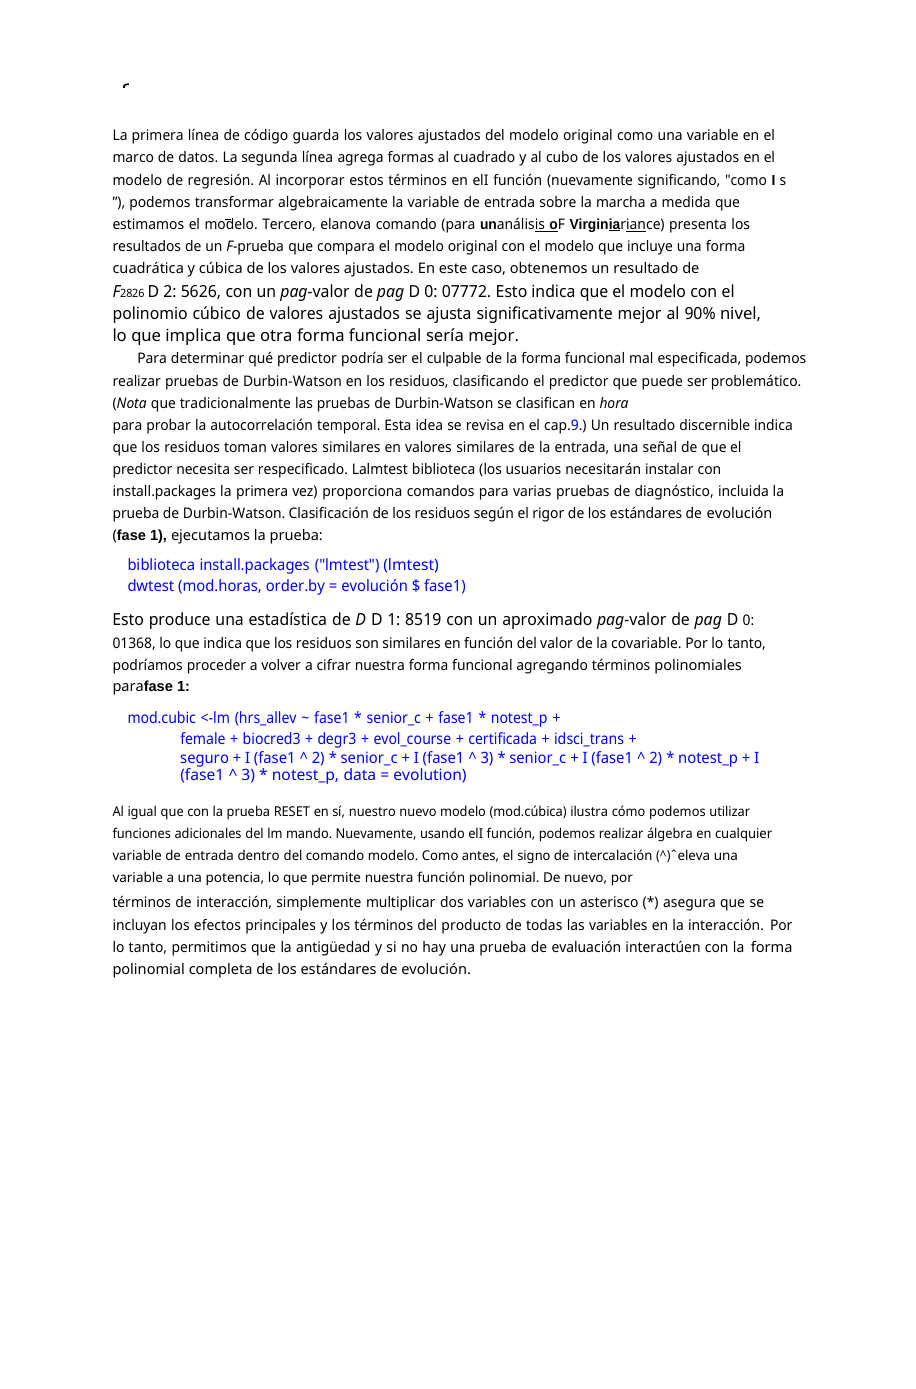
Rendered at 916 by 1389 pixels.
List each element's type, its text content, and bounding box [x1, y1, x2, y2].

text polinomio cúbico de valores ajustados se ajusta significativamente mejor al 90% nivel, lo que implica que otra forma funcional sería mejor. [112, 302, 773, 346]
text mod.cubic <-lm (hrs_allev ~ fase1 * senior_c + fase1 * notest_p + [127, 705, 818, 728]
text seguro + I (fase1 ^ 2) * senior_c + I (fase1 ^ 3) * senior_c + I (fase1 ^ 2) * notest_p + I (fase1 ^ 3) * notest_p, data = evolution) [180, 749, 783, 785]
text female + biocred3 + degr3 + evol_course + certificada + idsci_trans + [180, 728, 818, 748]
text La primera línea de código guarda los valores ajustados del modelo original como una variable en el marco de datos. La segunda línea agrega formas al cuadrado y al cubo de los valores ajustados en el modelo de regresión. Al incorporar estos términos en elI función (nuevamente significando, "como I s ”), podemos transformar algebraicamente la variable de entrada sobre la marcha a medida que estimamos el modelo. Tercero, elanova comando (para unanálisis oF Virginiariance) presenta los resultados de un F-prueba que compara el modelo original con el modelo que incluye una forma cuadrática y cúbica de los valores ajustados. En este caso, obtenemos un resultado de [112, 125, 802, 277]
text Esto produce una estadística de D D 1: 8519 con un aproximado pag-valor de pag D 0: 01368, lo que indica que los residuos son similares en función del valor de la covariable. Por lo tanto, podríamos proceder a volver a cifrar nuestra forma funcional agregando términos polinomiales parafase 1: [112, 608, 773, 696]
text Para determinar qué predictor podría ser el culpable de la forma funcional mal especificada, podemos realizar pruebas de Durbin-Watson en los residuos, clasificando el predictor que puede ser problemático. (Nota que tradicionalmente las pruebas de Durbin-Watson se clasifican en hora [112, 348, 818, 412]
subtitle F2826 D 2: 5626, con un pag-valor de pag D 0: 07772. Esto indica que el modelo con el [112, 280, 818, 302]
text incluyan los efectos principales y los términos del producto de todas las variables en la interacción. Por lo tanto, permitimos que la antigüedad y si no hay una prueba de evaluación interactúen con la forma polinomial completa de los estándares de evolución. [112, 914, 792, 978]
text dwtest (mod.horas, order.by = evolución $ fase1) [127, 573, 818, 595]
text Al igual que con la prueba RESET en sí, nuestro nuevo modelo (mod.cúbica) ilustra cómo podemos utilizar funciones adicionales del lm mando. Nuevamente, usando elI función, podemos realizar álgebra en cualquier variable de entrada dentro del comando modelo. Como antes, el signo de intercalación (^) ̂ eleva una variable a una potencia, lo que permite nuestra función polinomial. De nuevo, por [112, 802, 789, 887]
text términos de interacción, simplemente multiplicar dos variables con un asterisco (*) asegura que se [112, 890, 818, 912]
text biblioteca install.packages ("lmtest") (lmtest) [127, 556, 445, 573]
text para probar la autocorrelación temporal. Esta idea se revisa en el cap.9.) Un resultado discernible indica que los residuos toman valores similares en valores similares de la entrada, una señal de que el predictor necesita ser respecificado. Lalmtest biblioteca (los usuarios necesitarán instalar con install.packages la primera vez) proporciona comandos para varias pruebas de diagnóstico, incluida la prueba de Durbin-Watson. Clasificación de los residuos según el rigor de los estándares de evolución (fase 1), ejecutamos la prueba: [112, 414, 798, 545]
